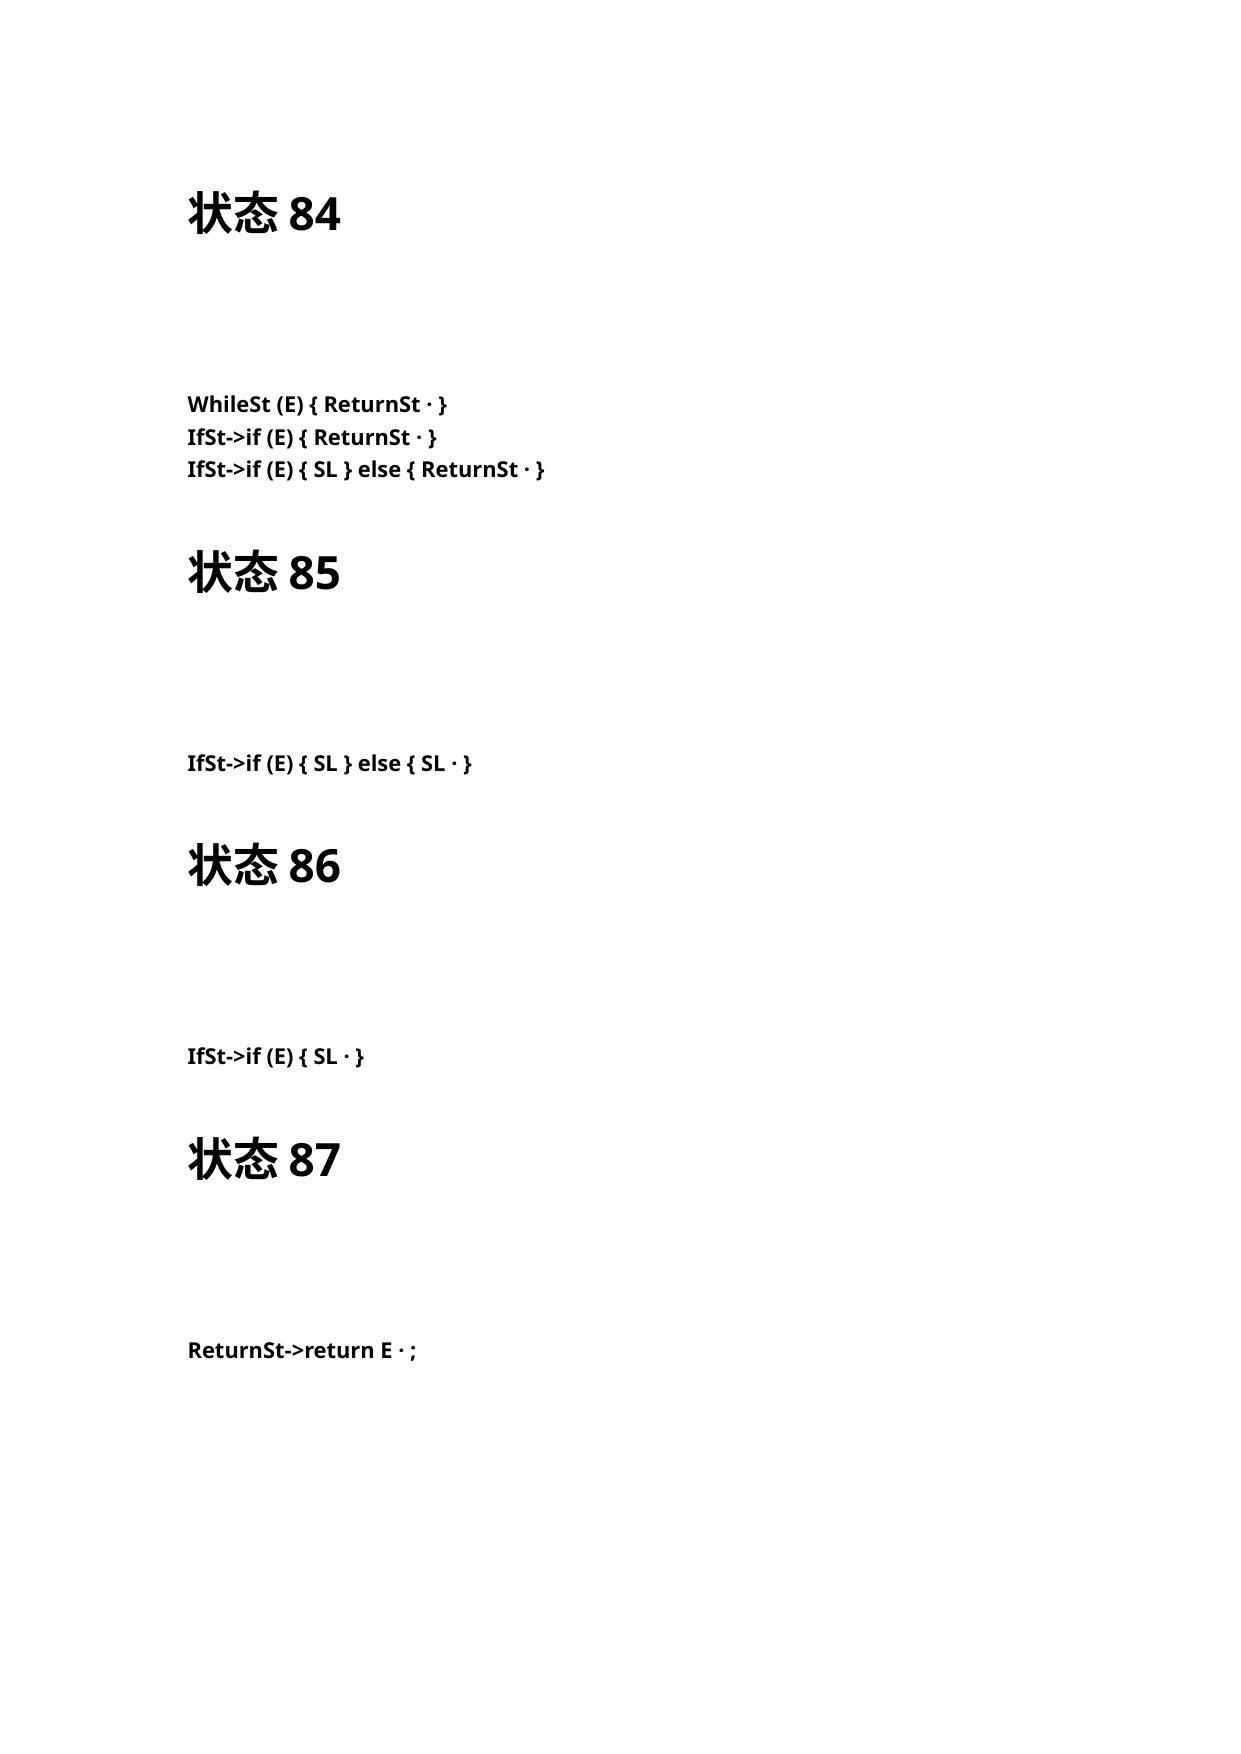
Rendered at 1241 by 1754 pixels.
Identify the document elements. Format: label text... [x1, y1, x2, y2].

subtitle 状态87 [187, 1108, 1053, 1205]
text IfSt->if (E) { SL } else { ReturnSt · } [187, 453, 1053, 485]
text ReturnSt->return E · ; [187, 1333, 1053, 1366]
text IfSt->if (E) { SL · } [187, 1040, 1053, 1072]
subtitle 状态85 [187, 521, 1053, 618]
text IfSt->if (E) { SL } else { SL · } [187, 746, 1053, 779]
text IfSt->if (E) { ReturnSt · } [187, 420, 1053, 453]
text WhileSt (E) { ReturnSt · } [187, 388, 1053, 420]
subtitle 状态84 [187, 162, 1053, 259]
subtitle 状态86 [187, 814, 1053, 912]
